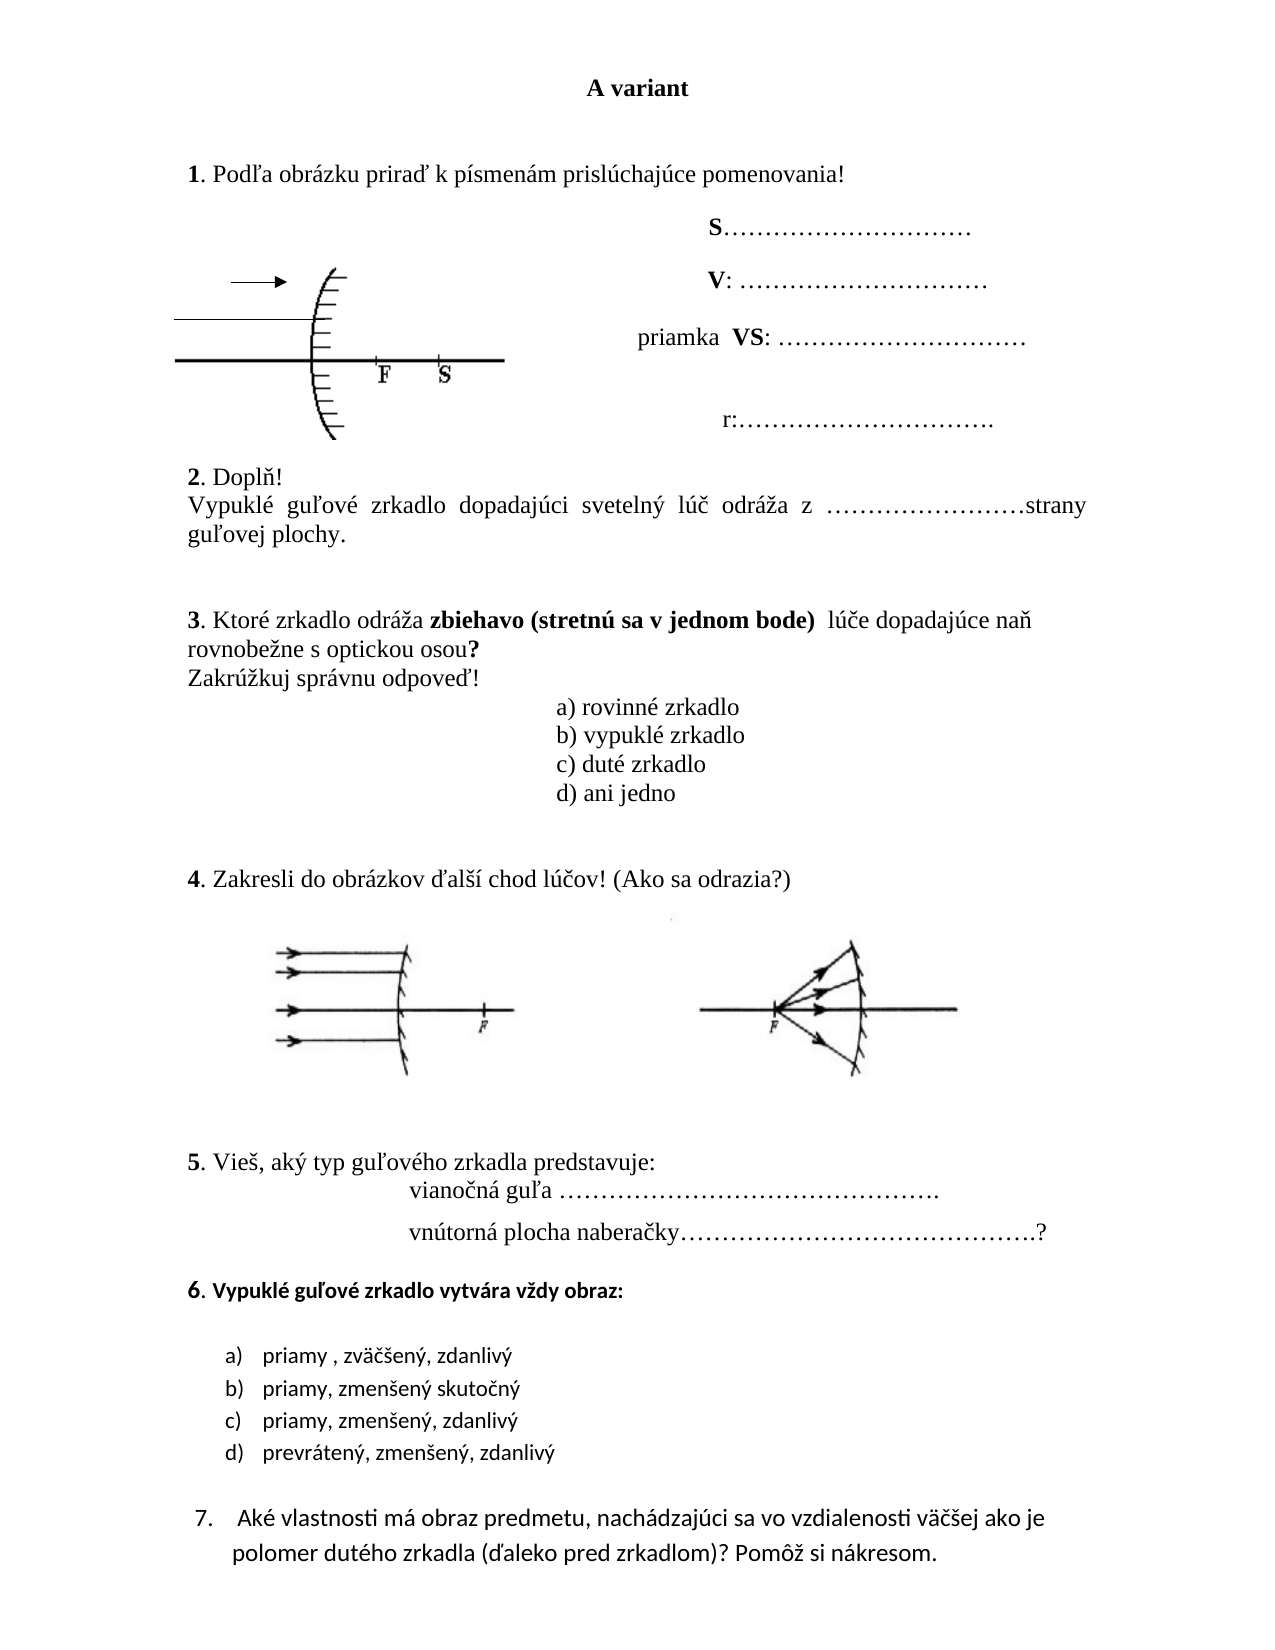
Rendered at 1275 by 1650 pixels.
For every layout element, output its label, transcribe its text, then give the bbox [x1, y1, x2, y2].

subtitle b) vypuklé zrkadlo [482, 720, 1087, 749]
text r:…………………………. [630, 404, 1087, 433]
list 6. Vypuklé guľové zrkadlo vytvára vždy obraz: [187, 1274, 1087, 1305]
text vnútorná plocha naberačky…………………………………….? [335, 1217, 1087, 1246]
subtitle d) ani jedno [482, 778, 1087, 807]
list prevrátený, zmenšený, zdanlivý [225, 1438, 1087, 1466]
text V: ………………………… [187, 265, 1087, 294]
subtitle A variant [187, 73, 1087, 102]
text priamka VS: ………………………… [187, 322, 1087, 351]
picture [174, 244, 513, 440]
text Vypuklé guľové zrkadlo dopadajúci svetelný lúč odráža z ……………………strany guľovej plochy. [187, 490, 1087, 548]
text S………………………… [187, 212, 1087, 241]
list priamy, zmenšený skutočný [225, 1374, 1087, 1402]
list Aké vlastnosti má obraz predmetu, nachádzajúci sa vo vzdialenosti väčšej ako je polomer dutého zrkadla (ďaleko pred zrkadlom)? Pomôž si nákresom. [194, 1502, 1087, 1568]
text 2. Doplň! [187, 462, 1087, 490]
list priamy , zväčšený, zdanlivý [225, 1341, 1087, 1369]
subtitle a) rovinné zrkadlo [482, 692, 1087, 720]
picture [219, 901, 985, 1090]
text 3. Ktoré zrkadlo odráža zbiehavo (stretnú sa v jednom bode) lúče dopadajúce naň rovnobežne s optickou osou? [187, 605, 1147, 663]
text 5. Vieš, aký typ guľového zrkadla predstavuje: [187, 1147, 1087, 1176]
text c) duté zrkadlo [482, 749, 1087, 778]
text 1. Podľa obrázku priraď k písmenám prislúchajúce pomenovania! [187, 159, 1087, 188]
text Zakrúžkuj správnu odpoveď! [187, 663, 1087, 692]
list priamy, zmenšený, zdanlivý [225, 1406, 1087, 1434]
text 4. Zakresli do obrázkov ďalší chod lúčov! (Ako sa odrazia?) [187, 864, 1087, 893]
text vianočná guľa ………………………………………. [335, 1176, 1087, 1204]
